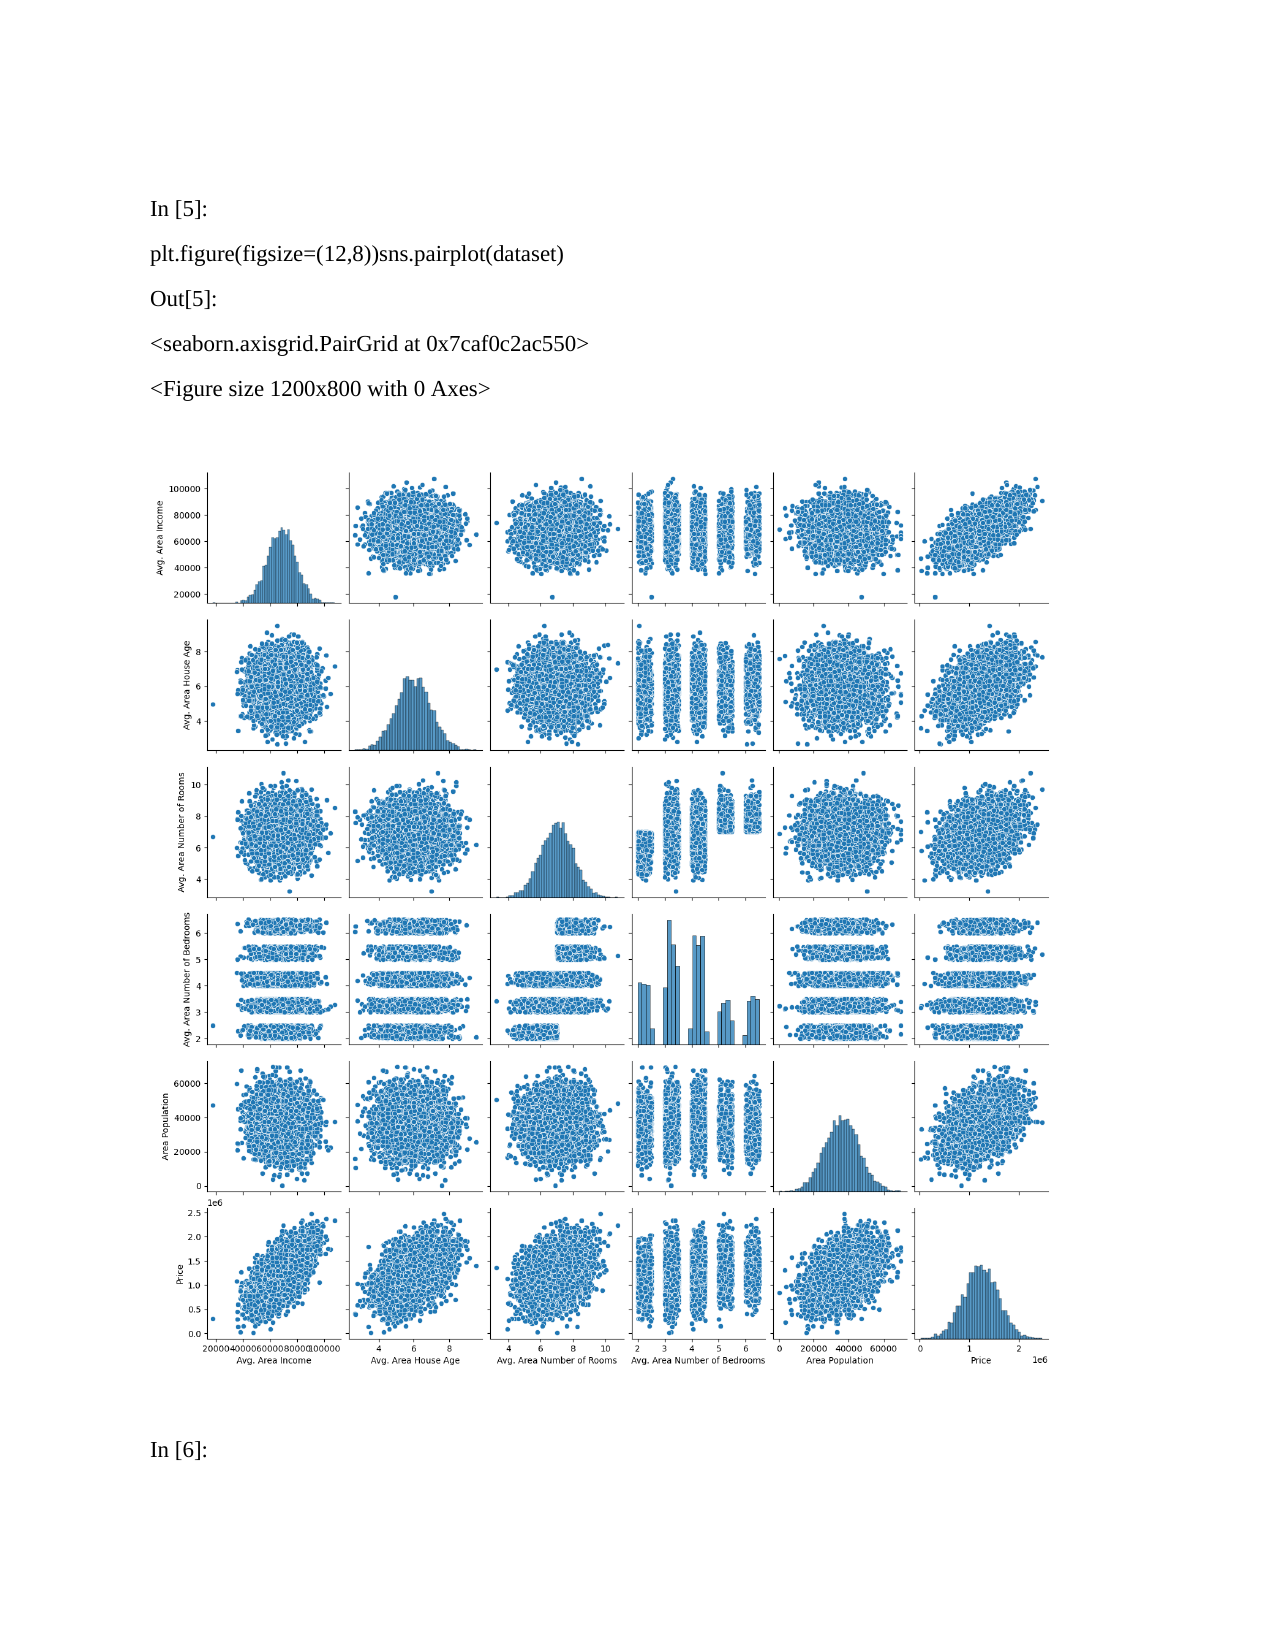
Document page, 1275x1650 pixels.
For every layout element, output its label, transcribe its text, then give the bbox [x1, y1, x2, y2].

text <seaborn.axisgrid.PairGrid at 0x7caf0c2ac550> [150, 330, 1125, 357]
text <Figure size 1200x800 with 0 Axes> [150, 376, 1125, 402]
picture [150, 466, 1054, 1371]
text plt.figure(figsize=(12,8))sns.pairplot(dataset) [150, 240, 1125, 267]
text Out[5]: [150, 285, 1125, 312]
text In [5]: [150, 195, 1125, 221]
text In [6]: [150, 1436, 1125, 1463]
